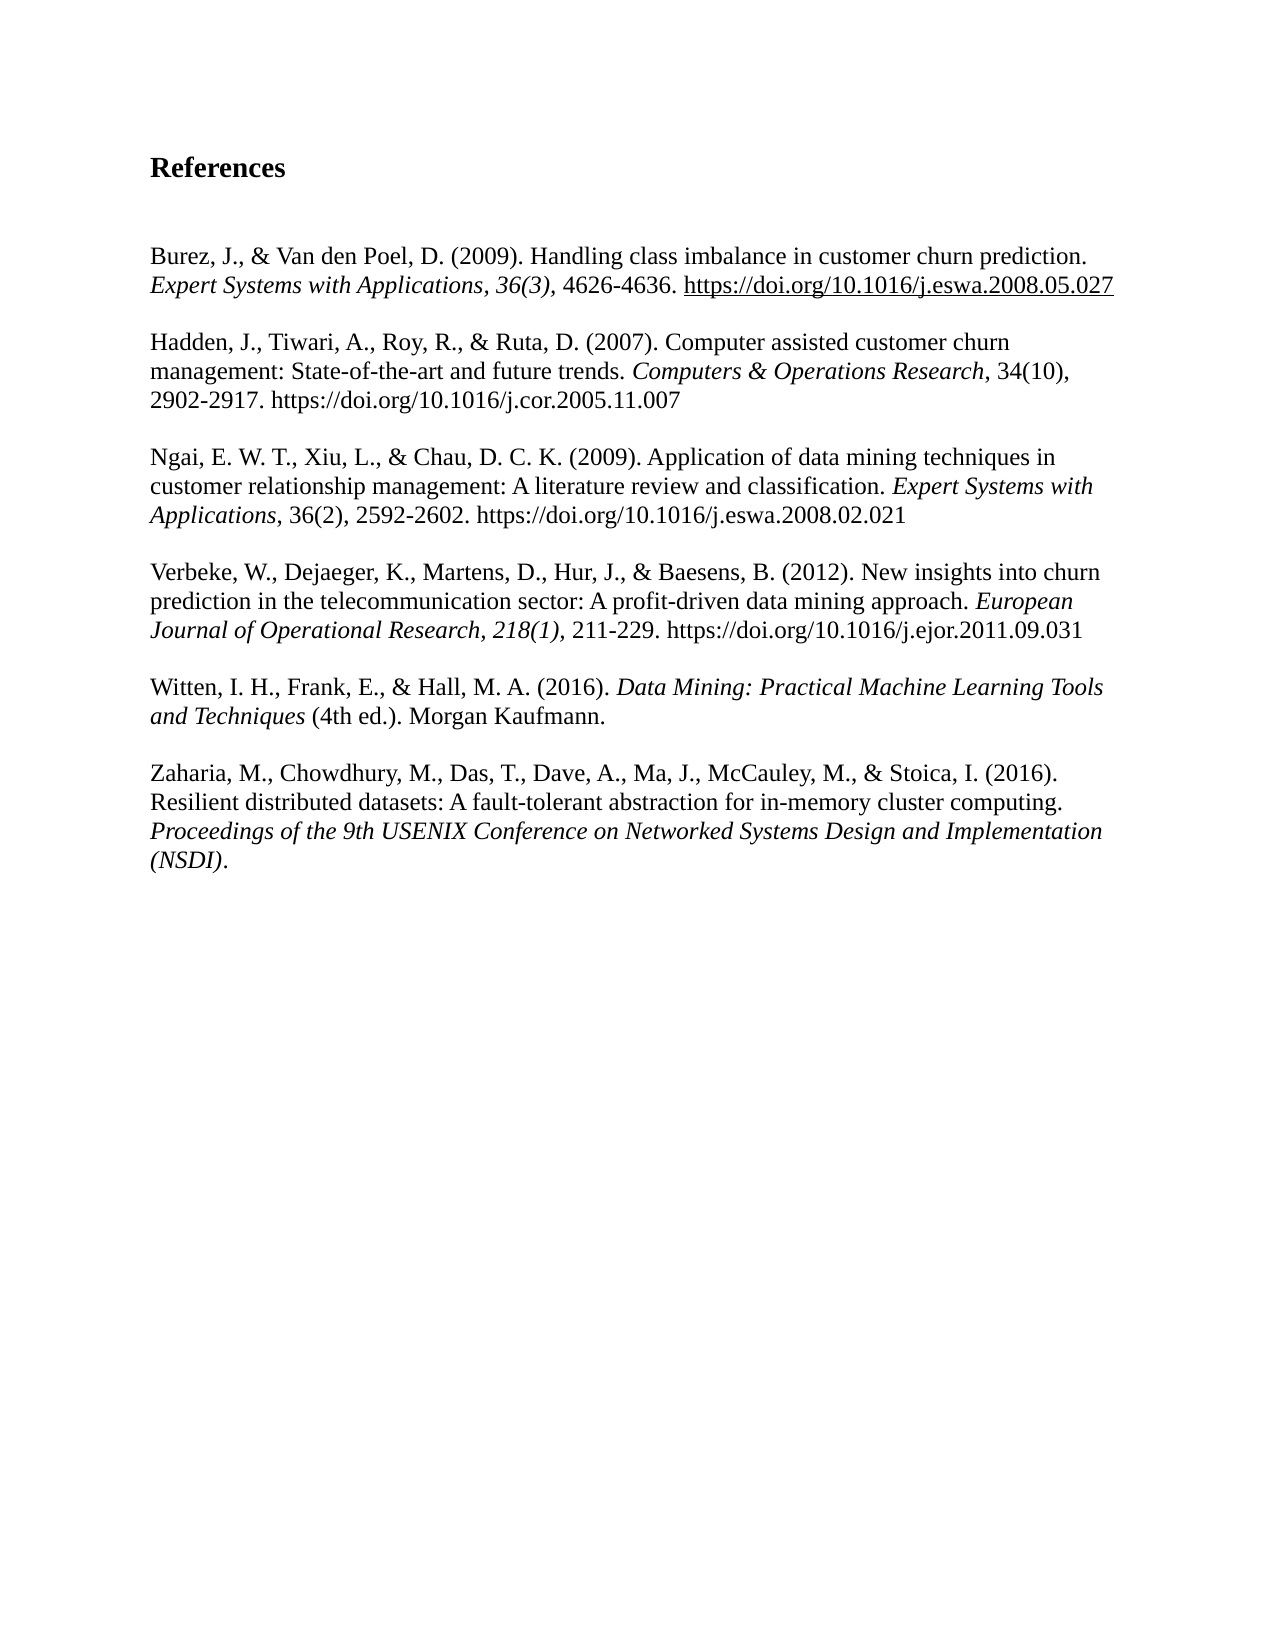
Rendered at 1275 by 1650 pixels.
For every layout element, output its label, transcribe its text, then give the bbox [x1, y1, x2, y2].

text References [150, 150, 1125, 183]
text Zaharia, M., Chowdhury, M., Das, T., Dave, A., Ma, J., McCauley, M., & Stoica, I. (2016). Resilient distributed datasets: A fault-tolerant abstraction for in-memory cluster computing. Proceedings of the 9th USENIX Conference on Networked Systems Design and Implementation (NSDI). [150, 758, 1125, 873]
text Verbeke, W., Dejaeger, K., Martens, D., Hur, J., & Baesens, B. (2012). New insights into churn prediction in the telecommunication sector: A profit-driven data mining approach. European Journal of Operational Research, 218(1), 211-229. https://doi.org/10.1016/j.ejor.2011.09.031 [150, 557, 1125, 643]
text Burez, J., & Van den Poel, D. (2009). Handling class imbalance in customer churn prediction. Expert Systems with Applications, 36(3), 4626-4636. https://doi.org/10.1016/j.eswa.2008.05.027 [150, 241, 1125, 298]
text Witten, I. H., Frank, E., & Hall, M. A. (2016). Data Mining: Practical Machine Learning Tools and Techniques (4th ed.). Morgan Kaufmann. [150, 672, 1125, 730]
text Ngai, E. W. T., Xiu, L., & Chau, D. C. K. (2009). Application of data mining techniques in customer relationship management: A literature review and classification. Expert Systems with Applications, 36(2), 2592-2602. https://doi.org/10.1016/j.eswa.2008.02.021 [150, 442, 1125, 528]
text Hadden, J., Tiwari, A., Roy, R., & Ruta, D. (2007). Computer assisted customer churn management: State-of-the-art and future trends. Computers & Operations Research, 34(10), 2902-2917. https://doi.org/10.1016/j.cor.2005.11.007 [150, 327, 1125, 413]
